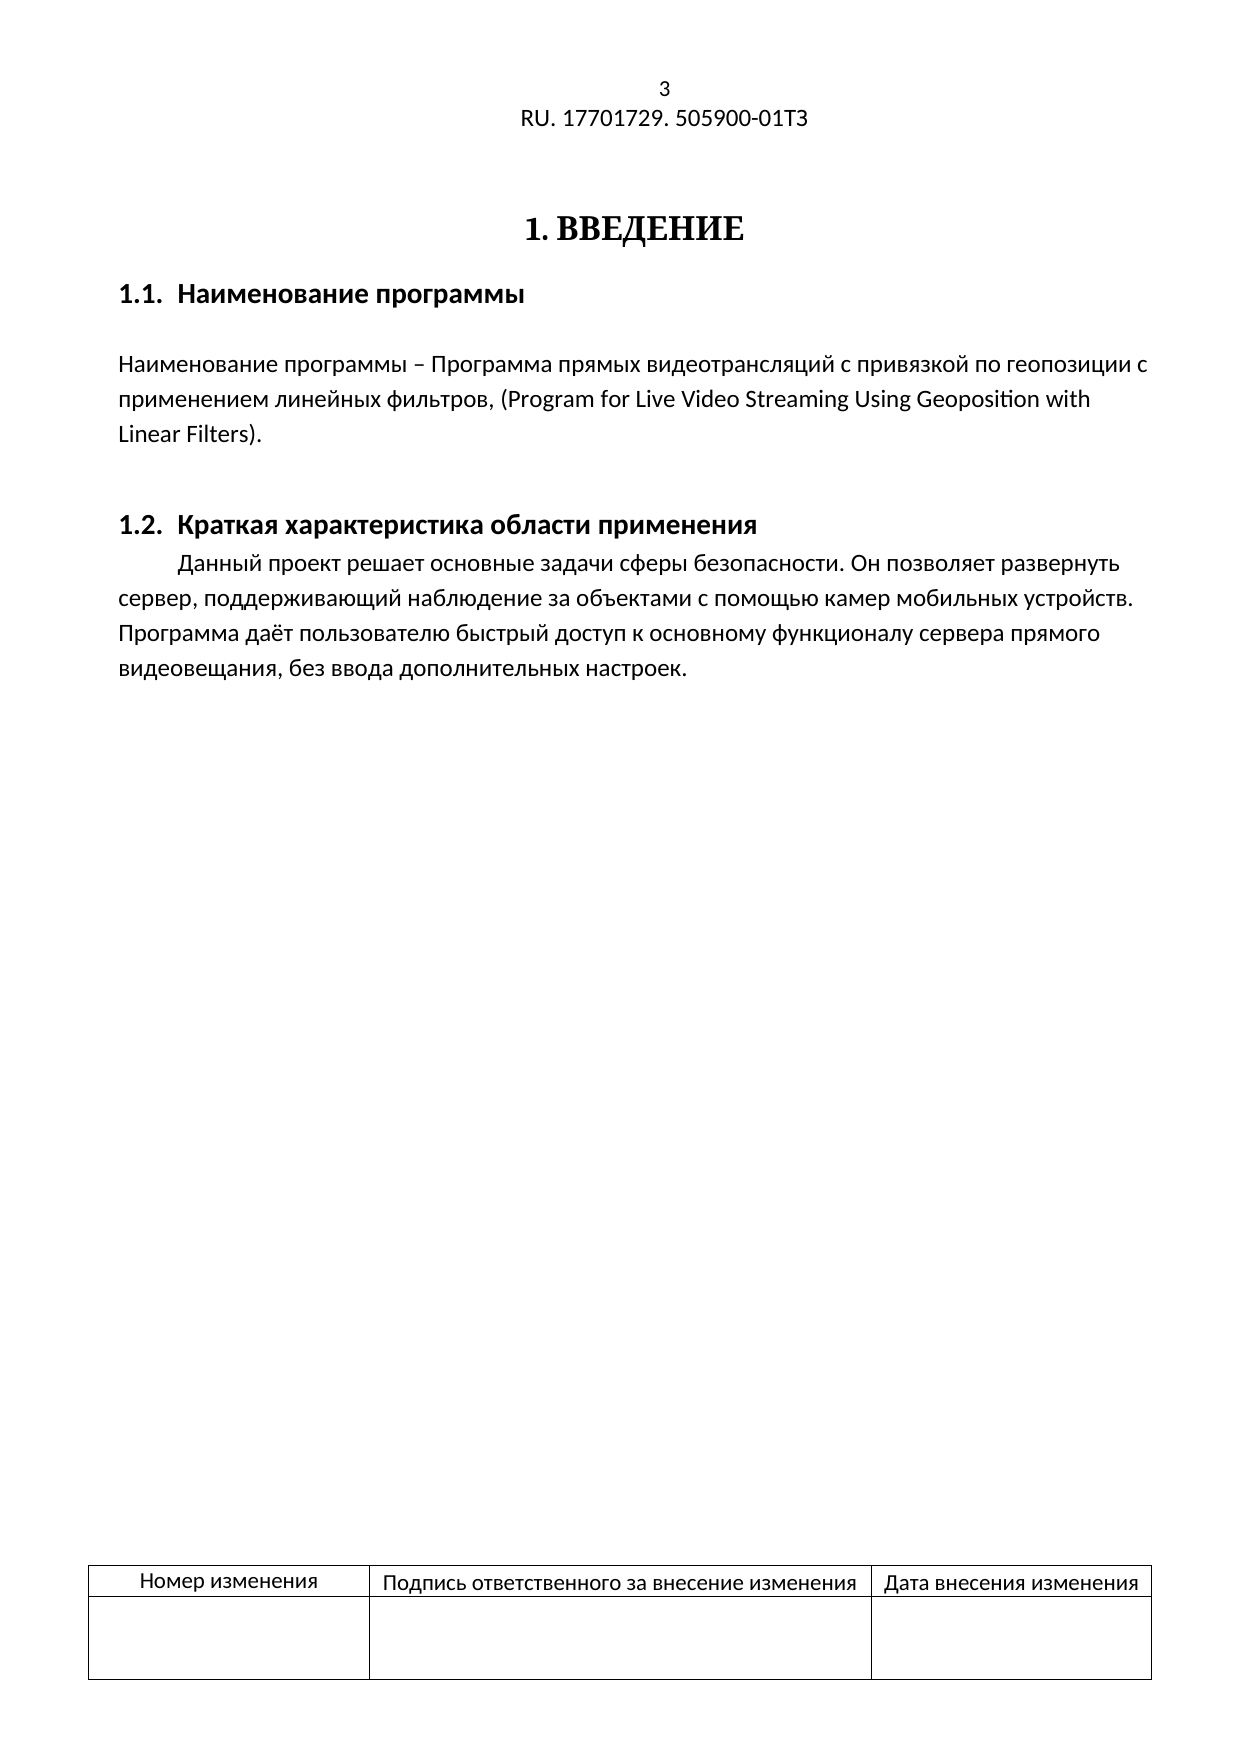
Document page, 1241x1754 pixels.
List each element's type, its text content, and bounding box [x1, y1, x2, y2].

text Наименование программы – Программа прямых видеотрансляций с привязкой по геопозиции с применением линейных фильтров, (Program for Live Video Streaming Using Geoposition with Linear Filters). [118, 316, 1152, 481]
text Данный проект решает основные задачи сферы безопасности. Он позволяет развернуть сервер, поддерживающий наблюдение за объектами с помощью камер мобильных устройств. Программа даёт пользователю быстрый доступ к основному функционалу сервера прямого видеовещания, без ввода дополнительных настроек. [118, 547, 1152, 683]
subtitle 1. ВВЕДЕНИЕ [118, 210, 1152, 249]
subtitle 1.1. Наименование программы [118, 275, 1152, 311]
subtitle 1.2. Краткая характеристика области применения [118, 506, 1152, 542]
